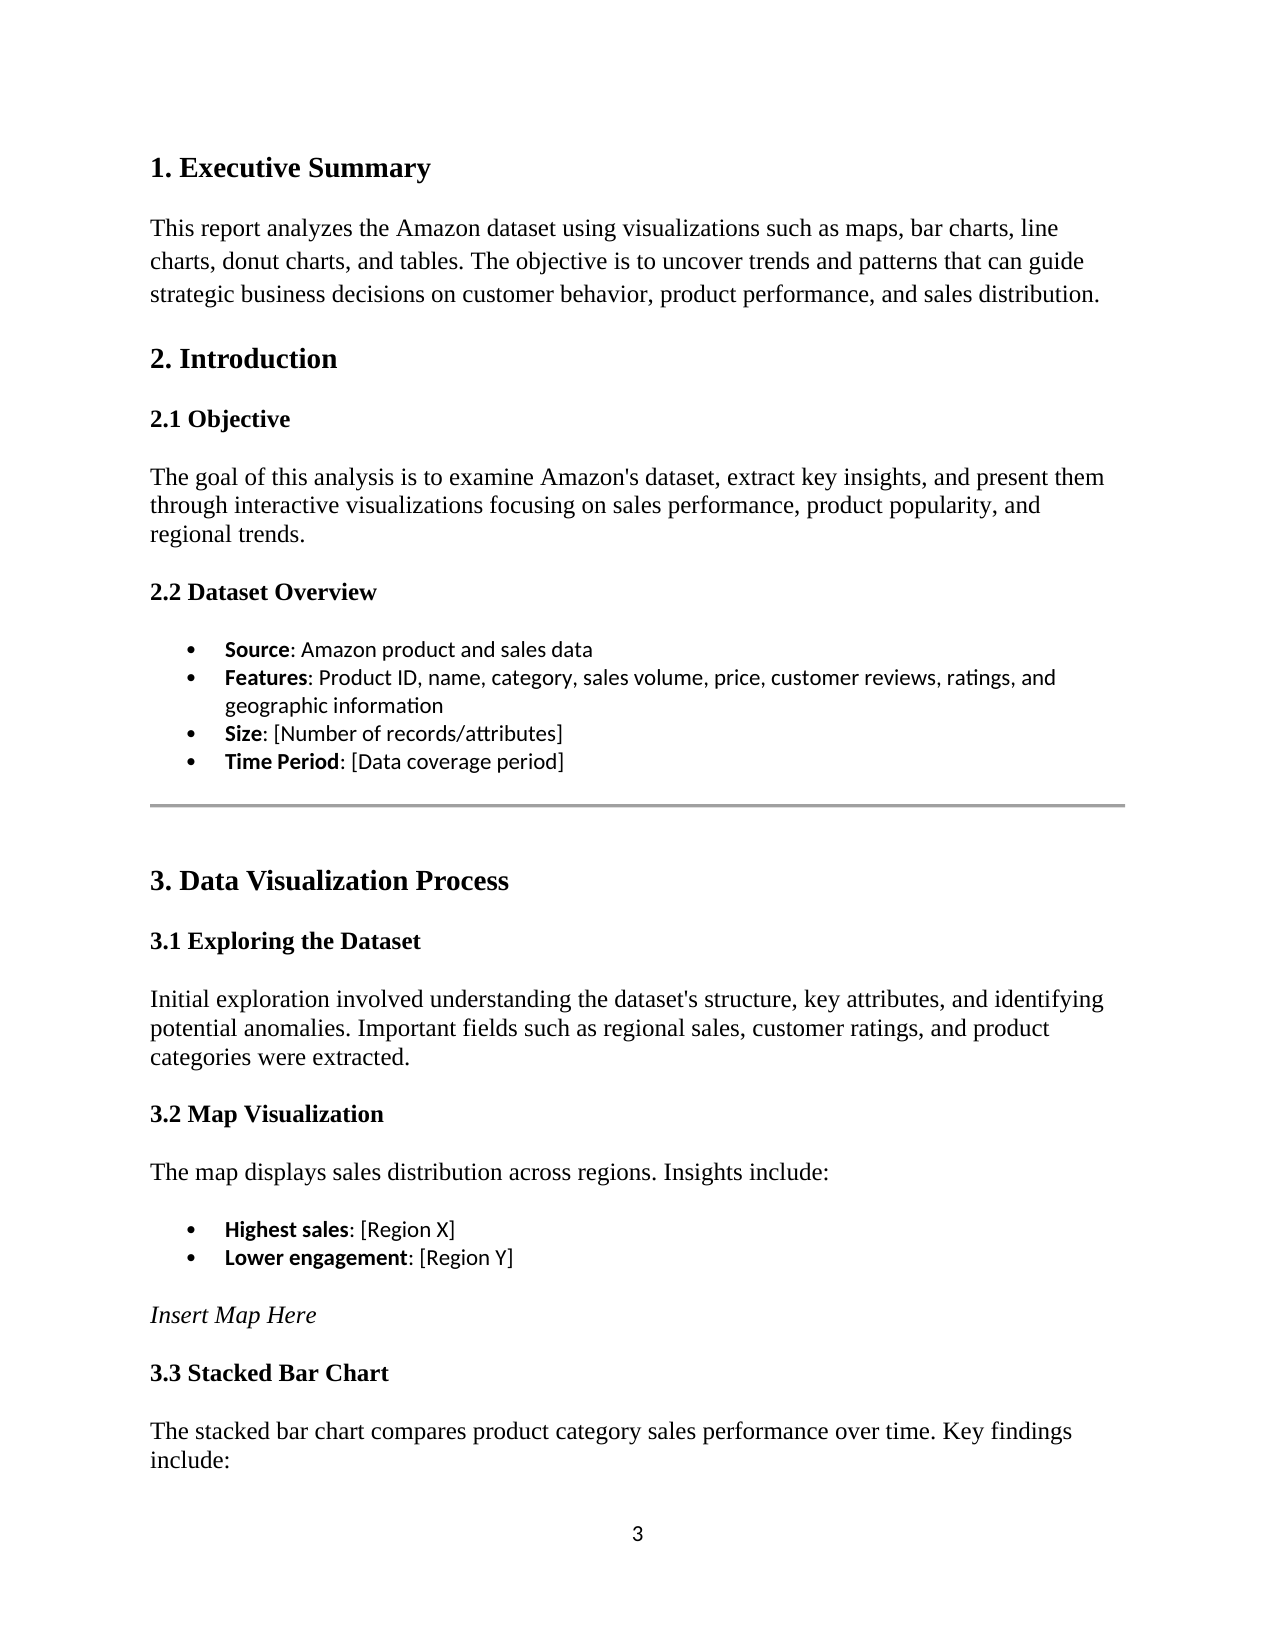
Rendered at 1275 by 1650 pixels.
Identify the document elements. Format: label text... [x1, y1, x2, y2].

subtitle 1. Executive Summary [150, 150, 1125, 183]
list Features: Product ID, name, category, sales volume, price, customer reviews, ratings, and geographic information [187, 663, 1125, 719]
subtitle 3.3 Stacked Bar Chart [150, 1358, 1125, 1387]
list Lower engagement: [Region Y] [187, 1243, 1125, 1271]
subtitle 2.2 Dataset Overview [150, 577, 1125, 606]
text The goal of this analysis is to examine Amazon's dataset, extract key insights, and present them through interactive visualizations focusing on sales performance, product popularity, and regional trends. [150, 462, 1125, 548]
subtitle 2.1 Objective [150, 404, 1125, 432]
subtitle 3.2 Map Visualization [150, 1099, 1125, 1128]
list Time Period: [Data coverage period] [187, 747, 1125, 775]
subtitle 3. Data Visualization Process [150, 863, 1125, 897]
subtitle 3.1 Exploring the Dataset [150, 926, 1125, 955]
text The stacked bar chart compares product category sales performance over time. Key findings include: [150, 1416, 1125, 1474]
text Initial exploration involved understanding the dataset's structure, key attributes, and identifying potential anomalies. Important fields such as regional sales, customer ratings, and product categories were extracted. [150, 984, 1125, 1070]
text Insert Map Here [150, 1301, 1125, 1329]
list Highest sales: [Region X] [187, 1215, 1125, 1243]
subtitle 2. Introduction [150, 341, 1125, 374]
text This report analyzes the Amazon dataset using visualizations such as maps, bar charts, line charts, donut charts, and tables. The objective is to uncover trends and patterns that can guide strategic business decisions on customer behavior, product performance, and sales distribution. [150, 213, 1125, 307]
text The map displays sales distribution across regions. Insights include: [150, 1157, 1125, 1186]
list Size: [Number of records/attributes] [187, 719, 1125, 747]
list Source: Amazon product and sales data [187, 635, 1125, 663]
